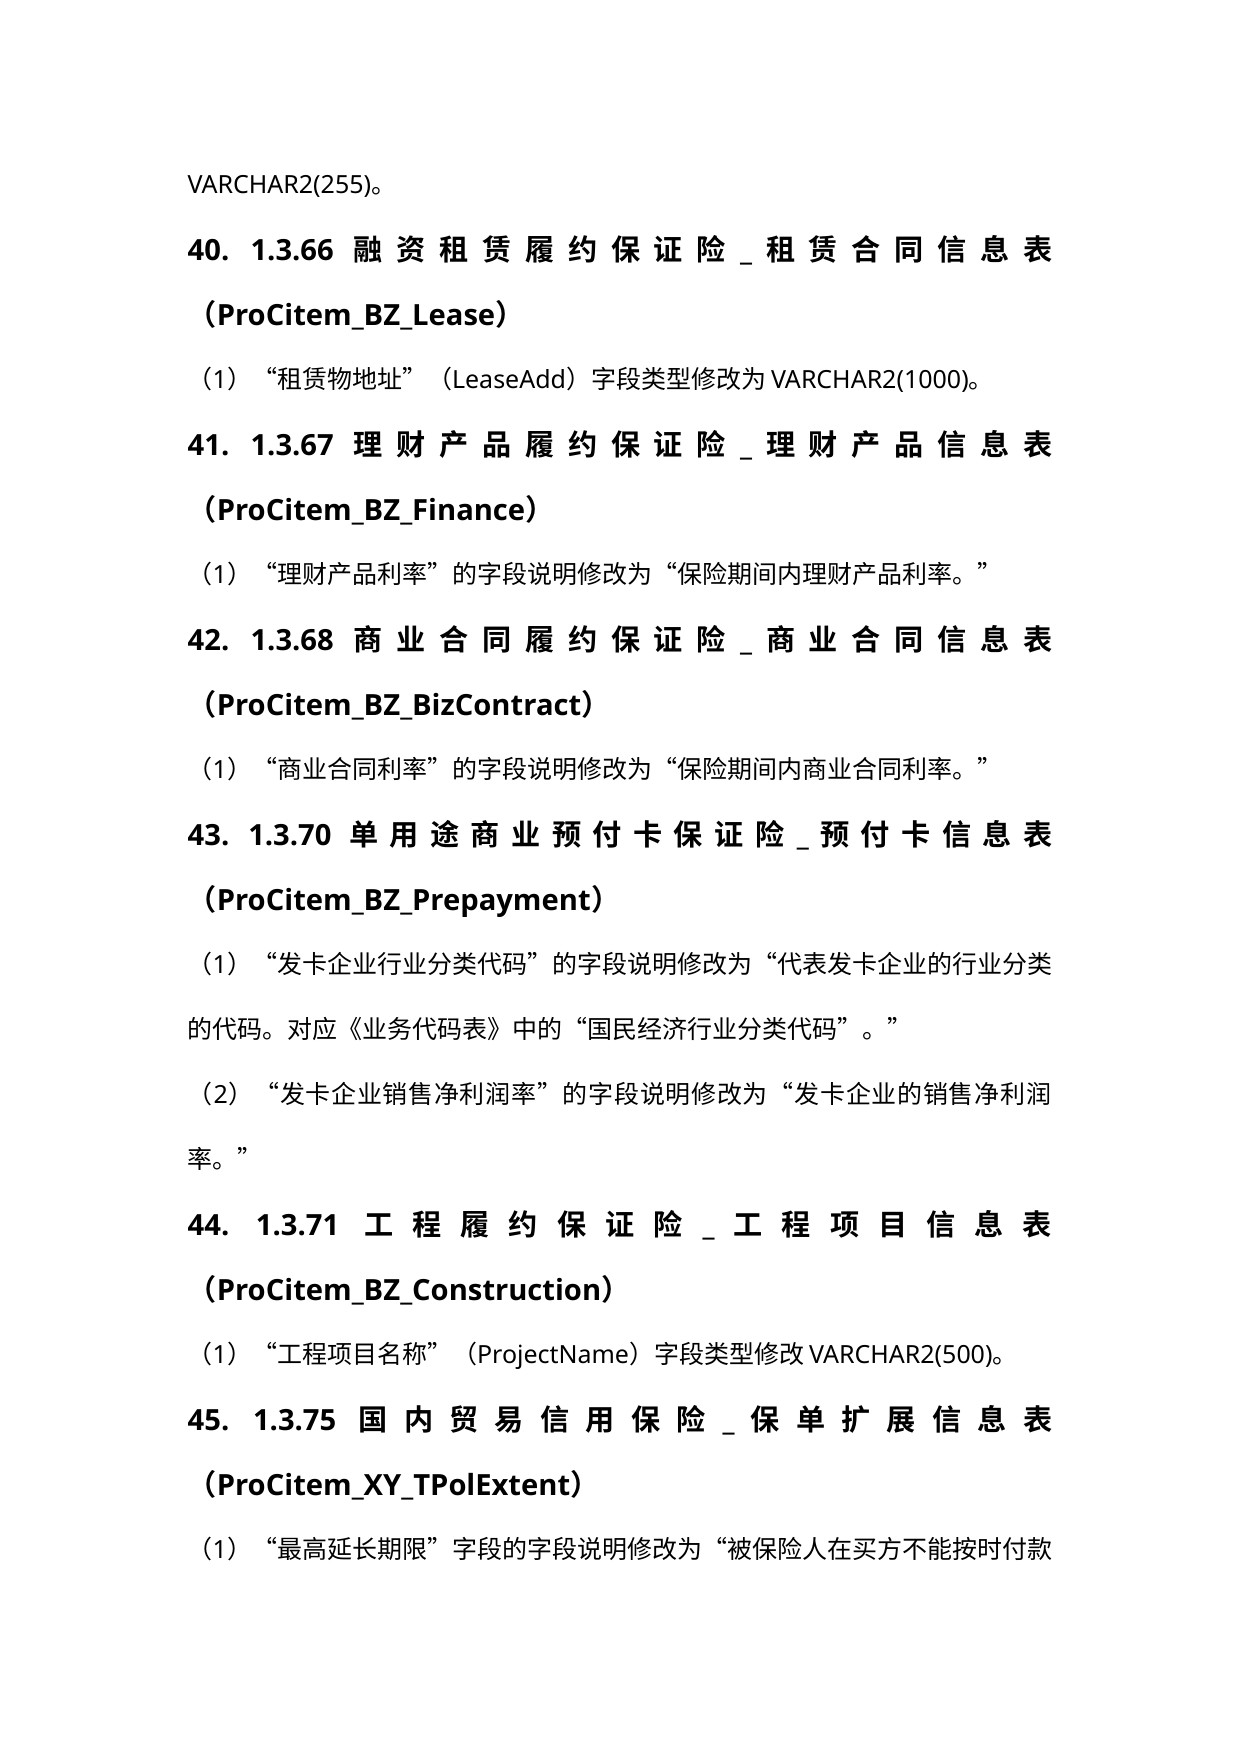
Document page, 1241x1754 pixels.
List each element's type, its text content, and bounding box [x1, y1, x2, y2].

list （2）“发卡企业销售净利润率”的字段说明修改为“发卡企业的销售净利润率。” [187, 1060, 1053, 1190]
list （1）“租赁物地址”（LeaseAdd）字段类型修改为VARCHAR2(1000)。 [187, 345, 1053, 410]
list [187, 1515, 1053, 1580]
subtitle 40. 1.3.66融资租赁履约保证险_租赁合同信息表（ProCitem_BZ_Lease） [187, 215, 1053, 345]
list （1）“工程项目名称”（ProjectName）字段类型修改VARCHAR2(500)。 [187, 1320, 1053, 1385]
subtitle 44. 1.3.71工程履约保证险_工程项目信息表（ProCitem_BZ_Construction） [187, 1190, 1053, 1320]
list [187, 150, 1053, 215]
subtitle 45. 1.3.75国内贸易信用保险_保单扩展信息表（ProCitem_XY_TPolExtent） [187, 1385, 1053, 1515]
list （1）“商业合同利率”的字段说明修改为“保险期间内商业合同利率。” [187, 735, 1053, 800]
subtitle 42. 1.3.68商业合同履约保证险_商业合同信息表（ProCitem_BZ_BizContract） [187, 605, 1053, 735]
subtitle 41. 1.3.67理财产品履约保证险_理财产品信息表（ProCitem_BZ_Finance） [187, 410, 1053, 540]
list （1）“理财产品利率”的字段说明修改为“保险期间内理财产品利率。” [187, 540, 1053, 605]
subtitle 43. 1.3.70单用途商业预付卡保证险_预付卡信息表（ProCitem_BZ_Prepayment） [187, 800, 1053, 930]
list （1）“发卡企业行业分类代码”的字段说明修改为“代表发卡企业的行业分类的代码。对应《业务代码表》中的“国民经济行业分类代码”。” [187, 930, 1053, 1060]
